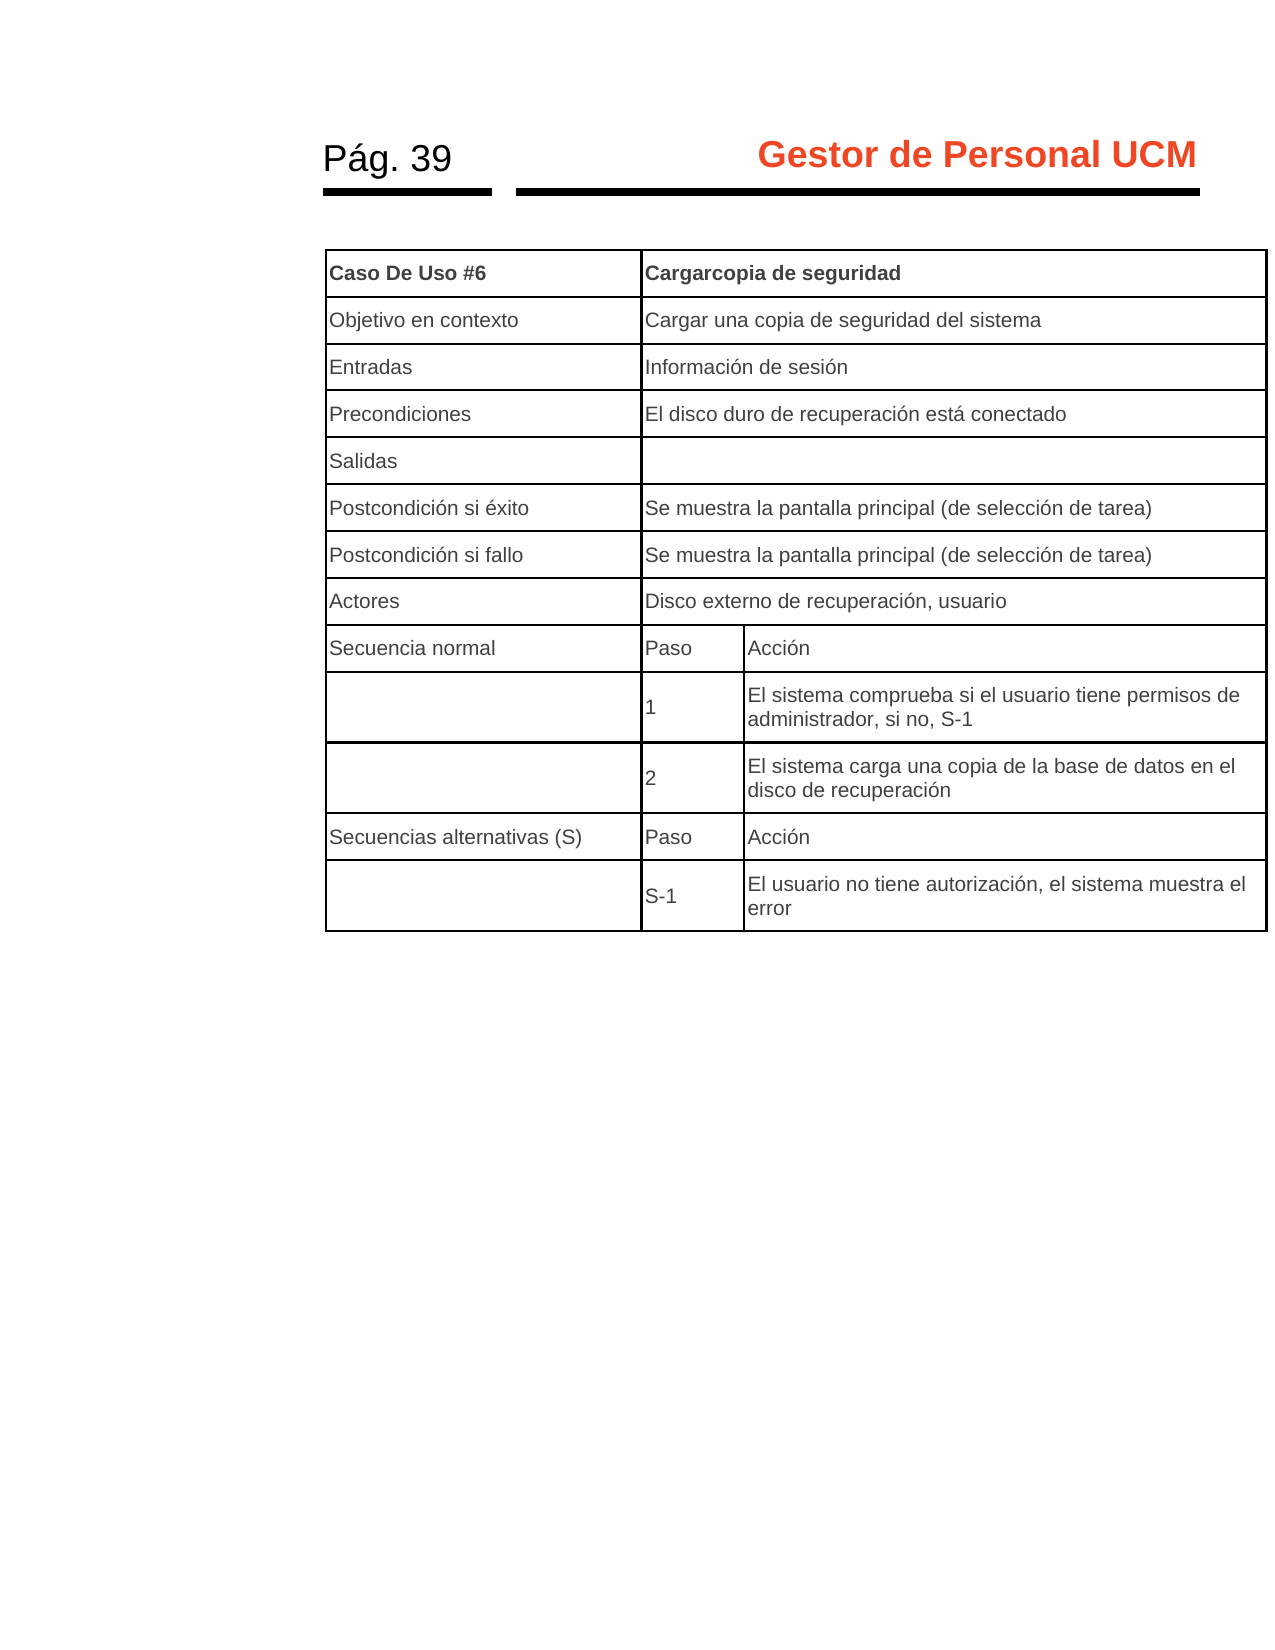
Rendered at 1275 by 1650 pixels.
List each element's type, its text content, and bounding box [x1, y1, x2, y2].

table_cell Se muestra la pantalla principal (de selección de tarea) [643, 532, 1265, 577]
table_cell Postcondición si fallo [327, 532, 640, 577]
table_header Cargarcopia de seguridad [643, 251, 1265, 296]
table_cell S-1 [643, 861, 743, 930]
table_cell Objetivo en contexto [327, 298, 640, 342]
table_cell [643, 438, 1265, 483]
table_cell 2 [643, 744, 743, 812]
table_cell Cargar una copia de seguridad del sistema [643, 298, 1265, 342]
table_cell Acción [745, 814, 1265, 859]
table_cell Disco externo de recuperación, usuario [643, 579, 1265, 624]
table_cell [327, 673, 640, 741]
table_cell Postcondición si éxito [327, 485, 640, 530]
table_header Caso De Uso #6 [327, 251, 640, 296]
table_cell El sistema comprueba si el usuario tiene permisos de administrador, si no, S-1 [745, 673, 1265, 741]
table_cell Secuencia normal [327, 626, 640, 671]
table_cell El usuario no tiene autorización, el sistema muestra el error [745, 861, 1265, 930]
table_cell 1 [643, 673, 743, 741]
table_cell [327, 861, 640, 930]
table_cell Acción [745, 626, 1265, 671]
table_cell Secuencias alternativas (S) [327, 814, 640, 859]
table_cell Precondiciones [327, 391, 640, 436]
table_cell Se muestra la pantalla principal (de selección de tarea) [643, 485, 1265, 530]
table_cell Salidas [327, 438, 640, 483]
table_cell Paso [643, 626, 743, 671]
table_cell El sistema carga una copia de la base de datos en el disco de recuperación [745, 744, 1265, 812]
table_cell El disco duro de recuperación está conectado [643, 391, 1265, 436]
table_cell Información de sesión [643, 345, 1265, 389]
table_cell [327, 744, 640, 812]
table_cell Entradas [327, 345, 640, 389]
table_cell Actores [327, 579, 640, 624]
table_cell Paso [643, 814, 743, 859]
